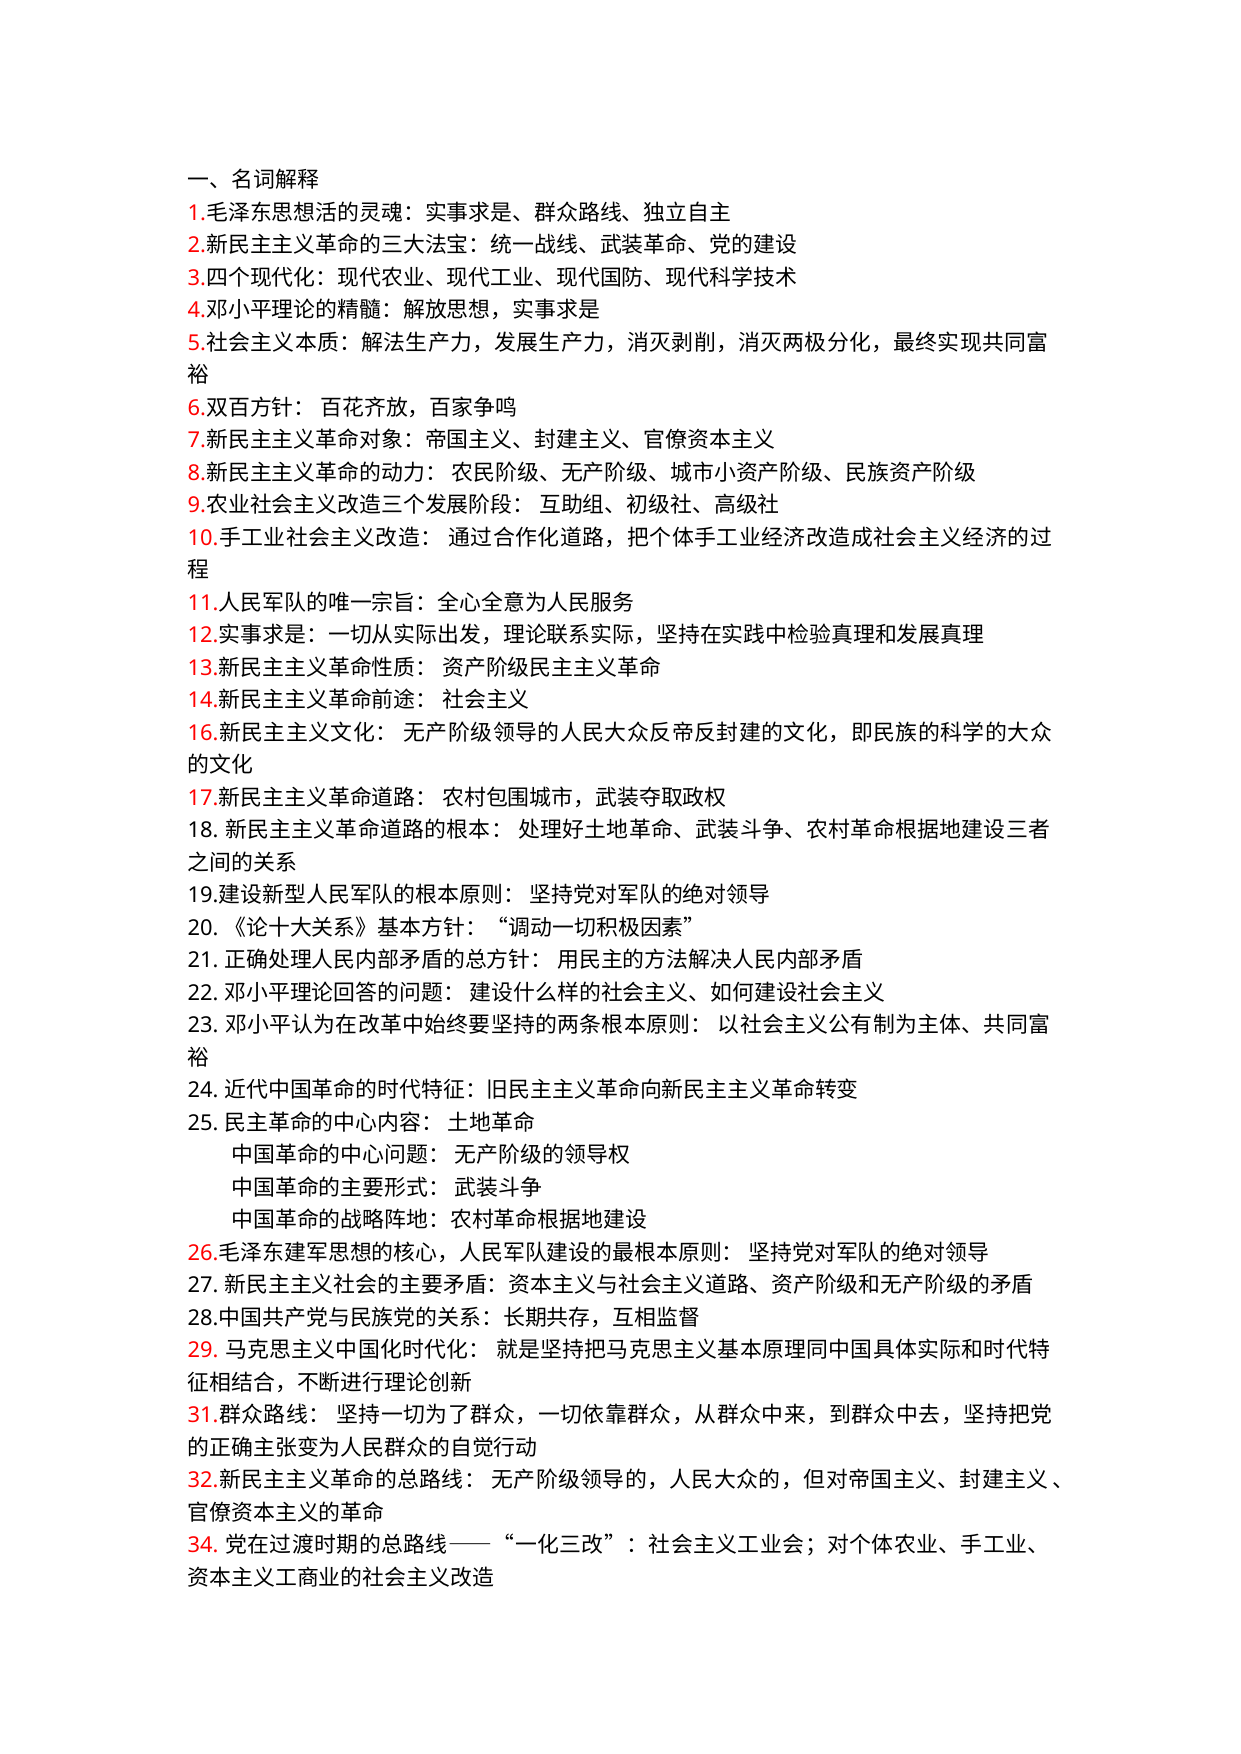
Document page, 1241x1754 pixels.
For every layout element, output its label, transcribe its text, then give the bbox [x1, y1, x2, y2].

text 中国革命的中心问题： 无产阶级的领导权 [187, 1137, 1053, 1169]
text 17.新民主主义革命道路： 农村包围城市，武装夺取政权 [187, 779, 1053, 812]
text 中国革命的主要形式： 武装斗争 [187, 1169, 1053, 1202]
text 32.新民主主义革命的总路线： 无产阶级领导的，人民大众的，但对帝国主义、封建主义、官僚资本主义的革命 [187, 1462, 1053, 1527]
text 20. 《论十大关系》基本方针：“调动一切积极因素” [187, 909, 1053, 942]
text 31.群众路线： 坚持一切为了群众，一切依靠群众，从群众中来，到群众中去，坚持把党的正确主张变为人民群众的自觉行动 [187, 1397, 1053, 1462]
text 6.双百方针： 百花齐放，百家争鸣 [187, 389, 1053, 422]
text 28.中国共产党与民族党的关系：长期共存，互相监督 [187, 1299, 1053, 1332]
text 中国革命的战略阵地：农村革命根据地建设 [187, 1202, 1053, 1234]
text 14.新民主主义革命前途： 社会主义 [187, 682, 1053, 714]
text 34. 党在过渡时期的总路线——“一化三改”：社会主义工业会；对个体农业、手工业、资本主义工商业的社会主义改造 [187, 1527, 1053, 1592]
text 26.毛泽东建军思想的核心，人民军队建设的最根本原则： 坚持党对军队的绝对领导 [187, 1234, 1053, 1267]
text 24. 近代中国革命的时代特征：旧民主主义革命向新民主主义革命转变 [187, 1072, 1053, 1104]
text 22. 邓小平理论回答的问题： 建设什么样的社会主义、如何建设社会主义 [187, 974, 1053, 1007]
text 23. 邓小平认为在改革中始终要坚持的两条根本原则： 以社会主义公有制为主体、共同富裕 [187, 1007, 1053, 1072]
text 4.邓小平理论的精髓：解放思想，实事求是 [187, 292, 1053, 324]
text 8.新民主主义革命的动力： 农民阶级、无产阶级、城市小资产阶级、民族资产阶级 [187, 454, 1053, 487]
text 21. 正确处理人民内部矛盾的总方针： 用民主的方法解决人民内部矛盾 [187, 942, 1053, 974]
text 7.新民主主义革命对象：帝国主义、封建主义、官僚资本主义 [187, 422, 1053, 454]
text 18. 新民主主义革命道路的根本： 处理好土地革命、武装斗争、农村革命根据地建设三者之间的关系 [187, 812, 1053, 877]
text 5.社会主义本质：解法生产力，发展生产力，消灭剥削，消灭两极分化，最终实现共同富裕 [187, 324, 1053, 389]
text 10.手工业社会主义改造： 通过合作化道路，把个体手工业经济改造成社会主义经济的过程 [187, 519, 1053, 584]
text 11.人民军队的唯一宗旨：全心全意为人民服务 [187, 584, 1053, 617]
text 13.新民主主义革命性质： 资产阶级民主主义革命 [187, 649, 1053, 682]
text 9.农业社会主义改造三个发展阶段： 互助组、初级社、高级社 [187, 487, 1053, 519]
text 25. 民主革命的中心内容： 土地革命 [187, 1104, 1053, 1137]
text 19.建设新型人民军队的根本原则： 坚持党对军队的绝对领导 [187, 877, 1053, 909]
text 一、名词解释 [187, 162, 1053, 194]
text 3.四个现代化：现代农业、现代工业、现代国防、现代科学技术 [187, 259, 1053, 292]
text 12.实事求是：一切从实际出发，理论联系实际，坚持在实践中检验真理和发展真理 [187, 617, 1053, 649]
text 29. 马克思主义中国化时代化： 就是坚持把马克思主义基本原理同中国具体实际和时代特征相结合，不断进行理论创新 [187, 1332, 1053, 1397]
text 2.新民主主义革命的三大法宝：统一战线、武装革命、党的建设 [187, 227, 1053, 259]
text 16.新民主主义文化： 无产阶级领导的人民大众反帝反封建的文化，即民族的科学的大众的文化 [187, 714, 1053, 779]
text 1.毛泽东思想活的灵魂：实事求是、群众路线、独立自主 [187, 194, 1053, 227]
text 27. 新民主主义社会的主要矛盾：资本主义与社会主义道路、资产阶级和无产阶级的矛盾 [187, 1267, 1053, 1299]
